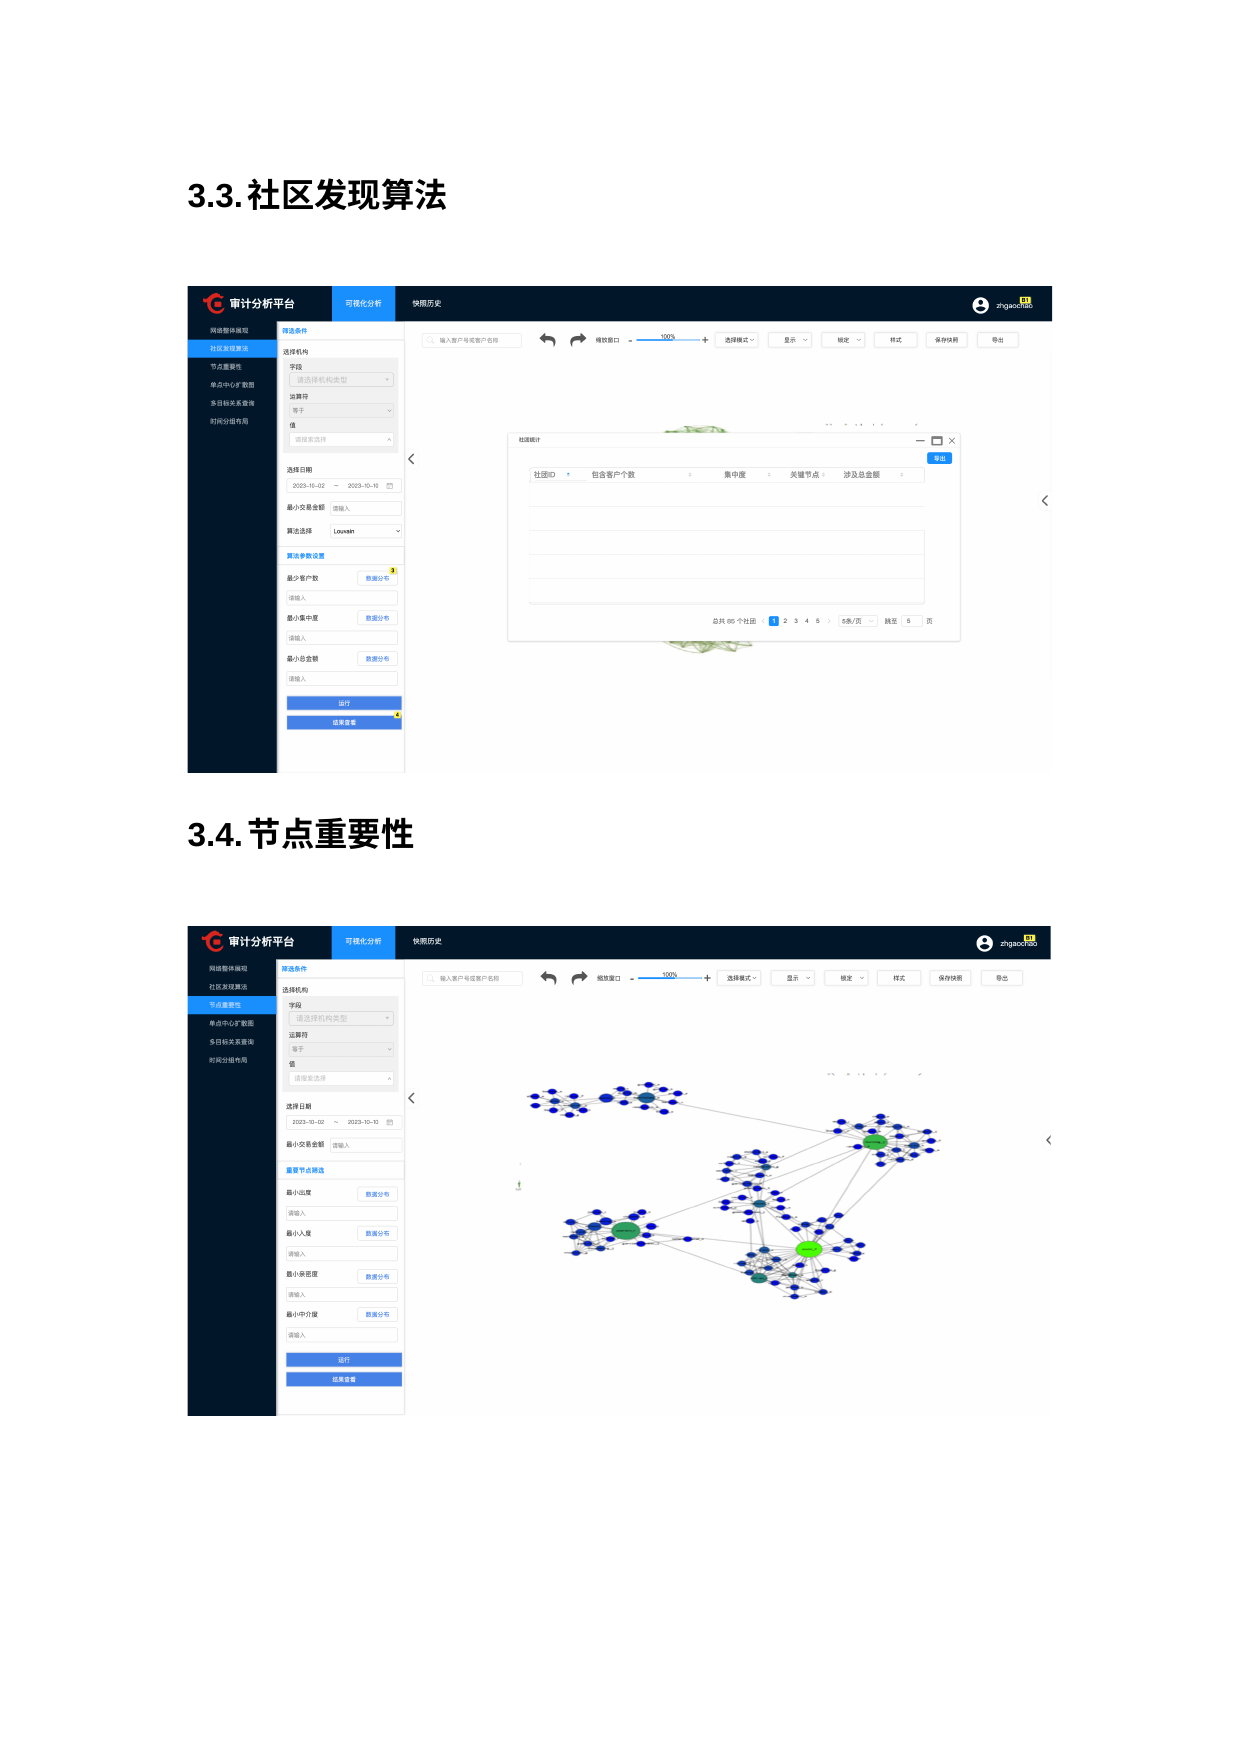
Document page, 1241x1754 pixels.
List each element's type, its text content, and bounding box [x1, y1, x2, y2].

picture [187, 286, 1053, 773]
subtitle 节点重要性 [187, 801, 1053, 866]
picture [187, 926, 1051, 1416]
subtitle 社区发现算法 [187, 162, 1053, 227]
